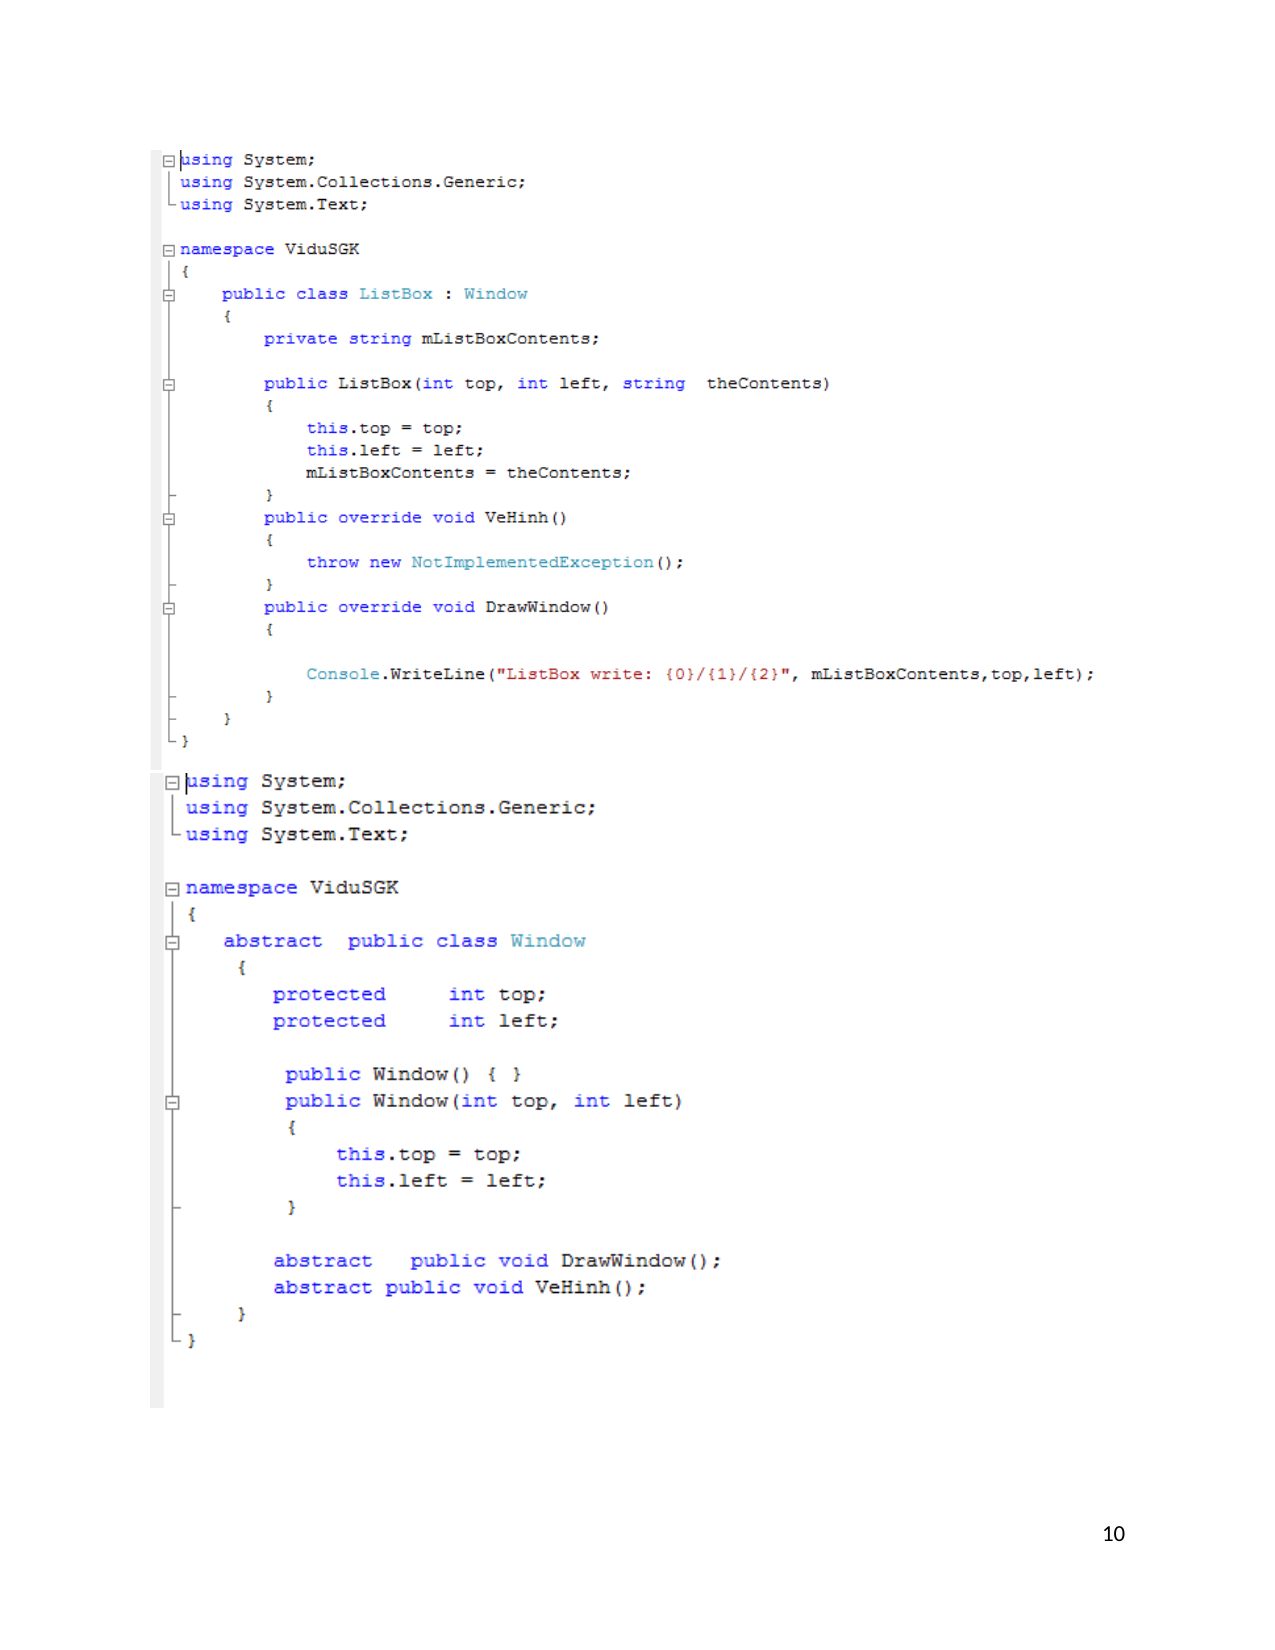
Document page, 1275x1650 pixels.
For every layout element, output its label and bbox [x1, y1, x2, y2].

picture [150, 773, 1130, 1408]
picture [150, 150, 1125, 770]
